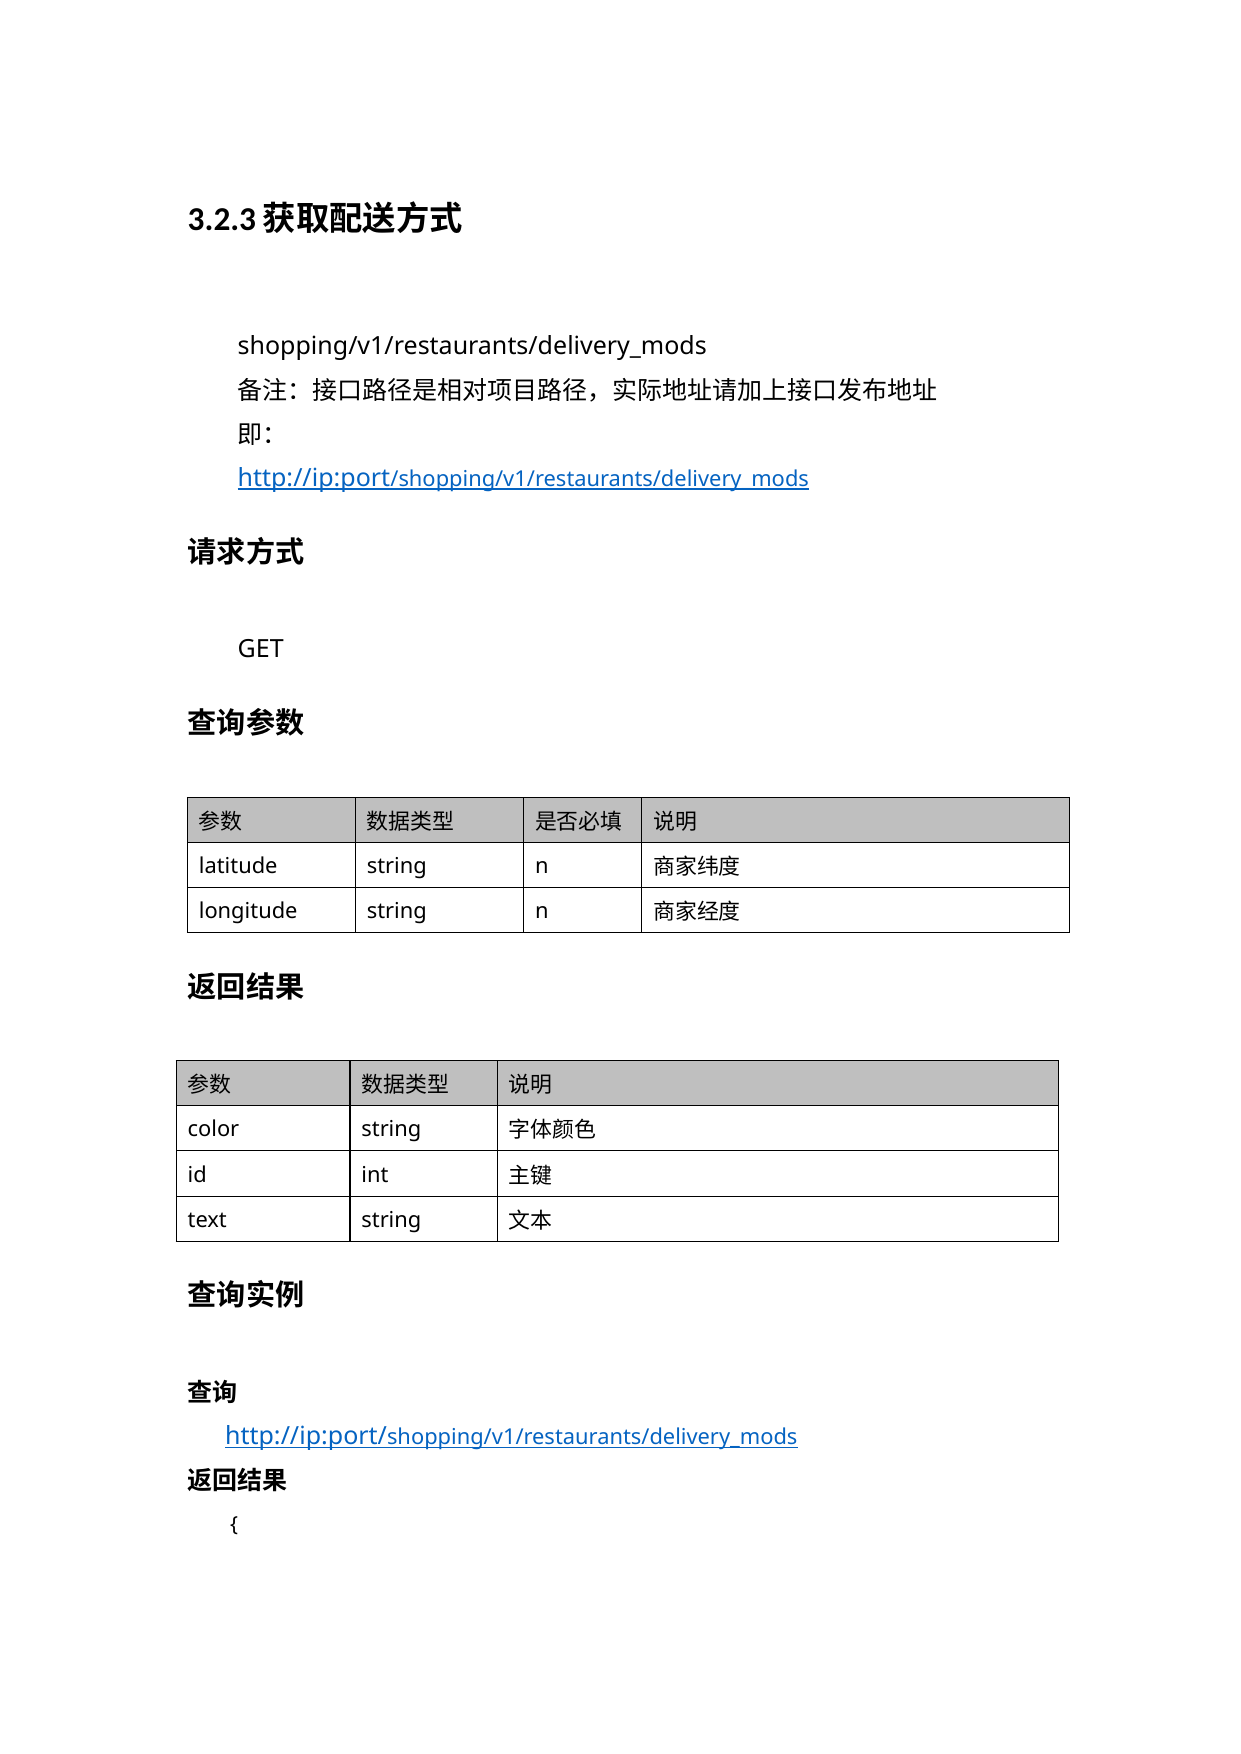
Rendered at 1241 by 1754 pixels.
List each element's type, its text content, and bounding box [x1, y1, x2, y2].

table_header 数据类型 [356, 798, 523, 842]
table_cell string [351, 1197, 497, 1241]
text http://ip:port/shopping/v1/restaurants/delivery_mods [187, 454, 1053, 498]
subtitle 查询参数 [187, 699, 1053, 743]
text 即： [187, 410, 1053, 454]
table_cell longitude [188, 888, 355, 932]
text { [187, 1501, 1053, 1545]
table_cell string [351, 1106, 497, 1150]
table_cell string [356, 888, 523, 932]
table_cell int [351, 1151, 497, 1196]
table_cell 文本 [498, 1197, 1058, 1241]
text 返回结果 [187, 1457, 1053, 1501]
table_cell 字体颜色 [498, 1106, 1058, 1150]
table_cell n [524, 843, 641, 887]
subtitle 请求方式 [187, 528, 1053, 572]
table_header 参数 [177, 1061, 349, 1105]
table_header 是否必填 [524, 798, 641, 842]
table_cell string [356, 843, 523, 887]
list http://ip:port/shopping/v1/restaurants/delivery_mods [225, 1413, 1053, 1457]
subtitle 3.2.3获取配送方式 [187, 172, 1053, 260]
table_cell latitude [188, 843, 355, 887]
table_cell text [177, 1197, 349, 1241]
table_cell 商家纬度 [642, 843, 1069, 887]
text GET [187, 626, 1053, 670]
table_cell 主键 [498, 1151, 1058, 1196]
table_cell id [177, 1151, 349, 1196]
text shopping/v1/restaurants/delivery_mods [187, 322, 1053, 366]
table_cell n [524, 888, 641, 932]
subtitle 返回结果 [187, 962, 1053, 1006]
table_header 数据类型 [351, 1061, 497, 1105]
text 备注：接口路径是相对项目路径，实际地址请加上接口发布地址 [187, 366, 1053, 410]
subtitle 查询实例 [187, 1271, 1053, 1315]
table_cell 商家经度 [642, 888, 1069, 932]
text 查询 [187, 1369, 1053, 1413]
table_header 参数 [188, 798, 355, 842]
table_header 说明 [498, 1061, 1058, 1105]
table_header 说明 [642, 798, 1069, 842]
table_cell color [177, 1106, 349, 1150]
